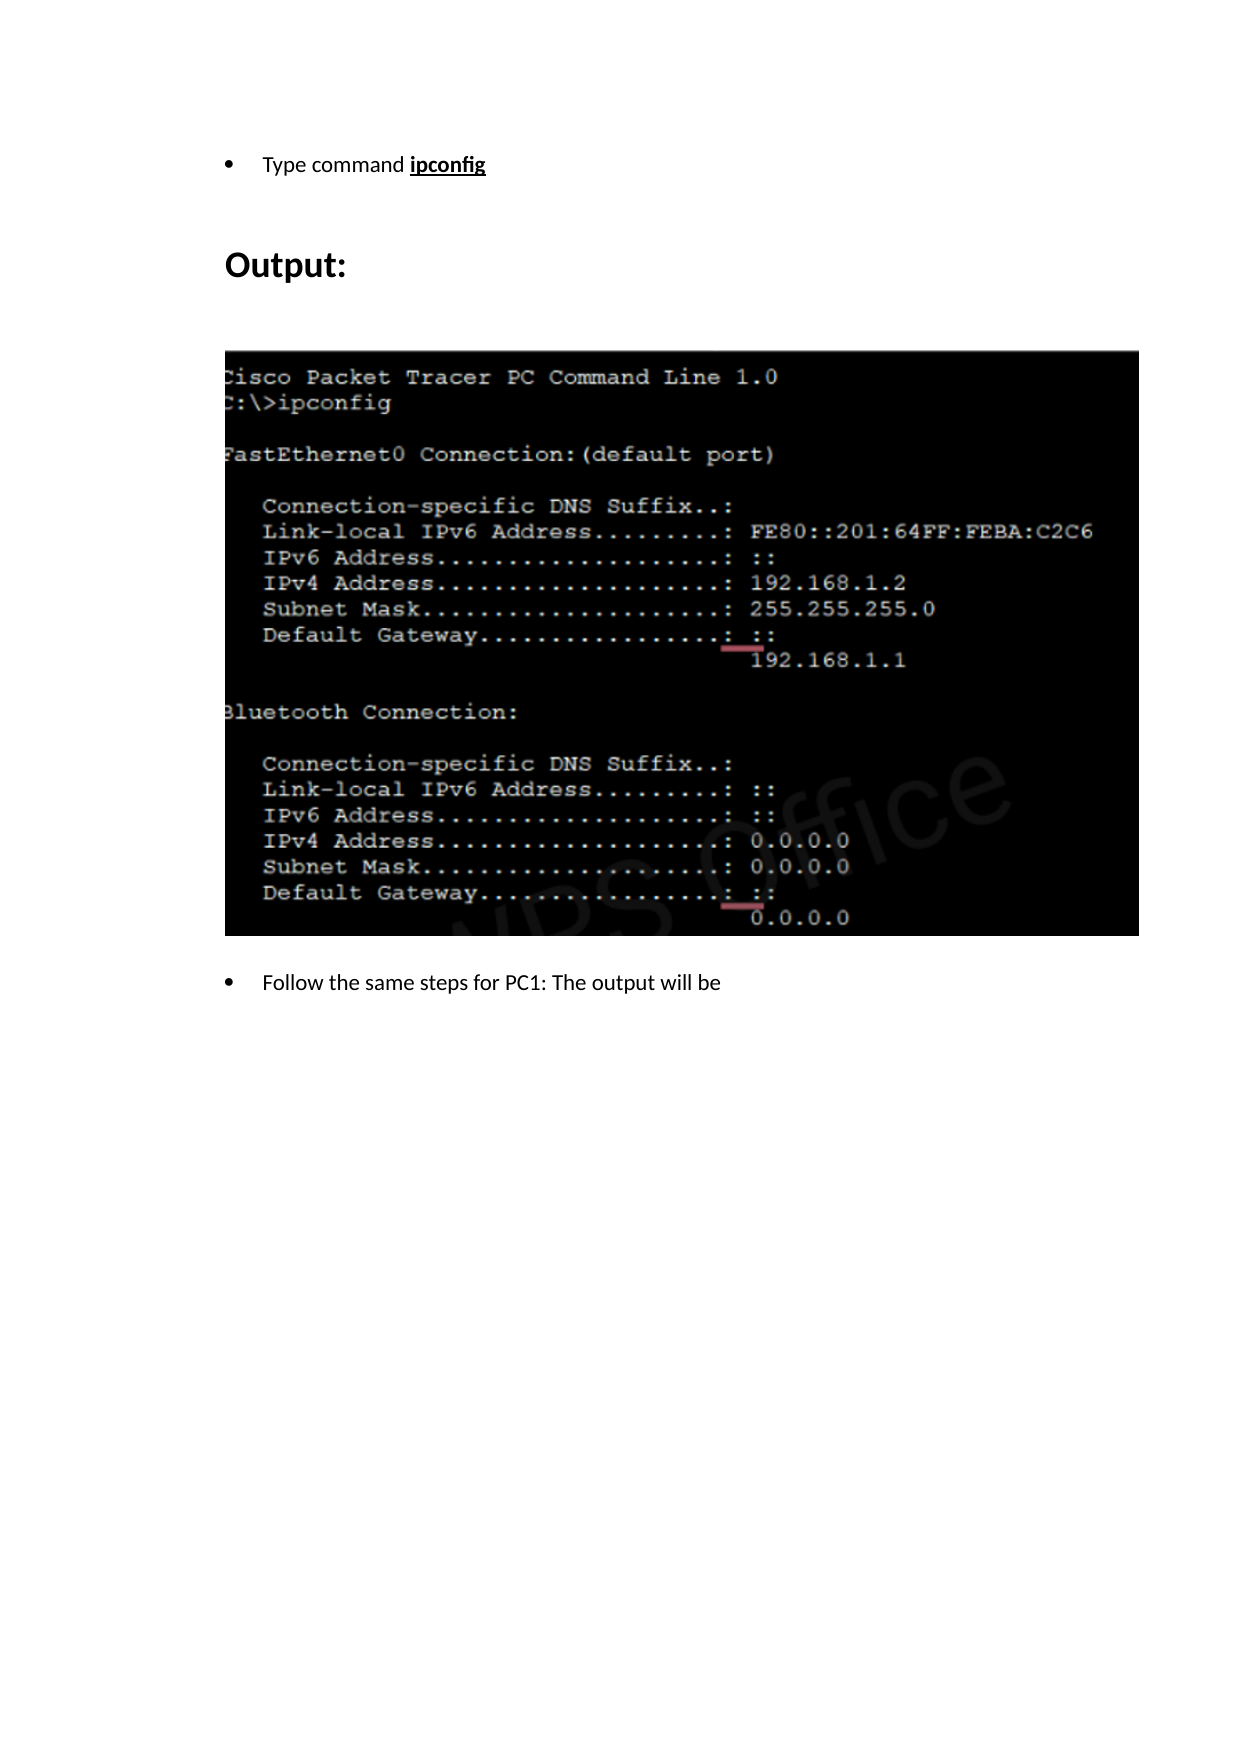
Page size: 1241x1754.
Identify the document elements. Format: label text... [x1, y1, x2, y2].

list Type command ipconfig [225, 150, 1090, 178]
list Output: [225, 241, 1090, 286]
list Follow the same steps for PC1: The output will be [225, 968, 1090, 996]
picture [225, 350, 1139, 936]
